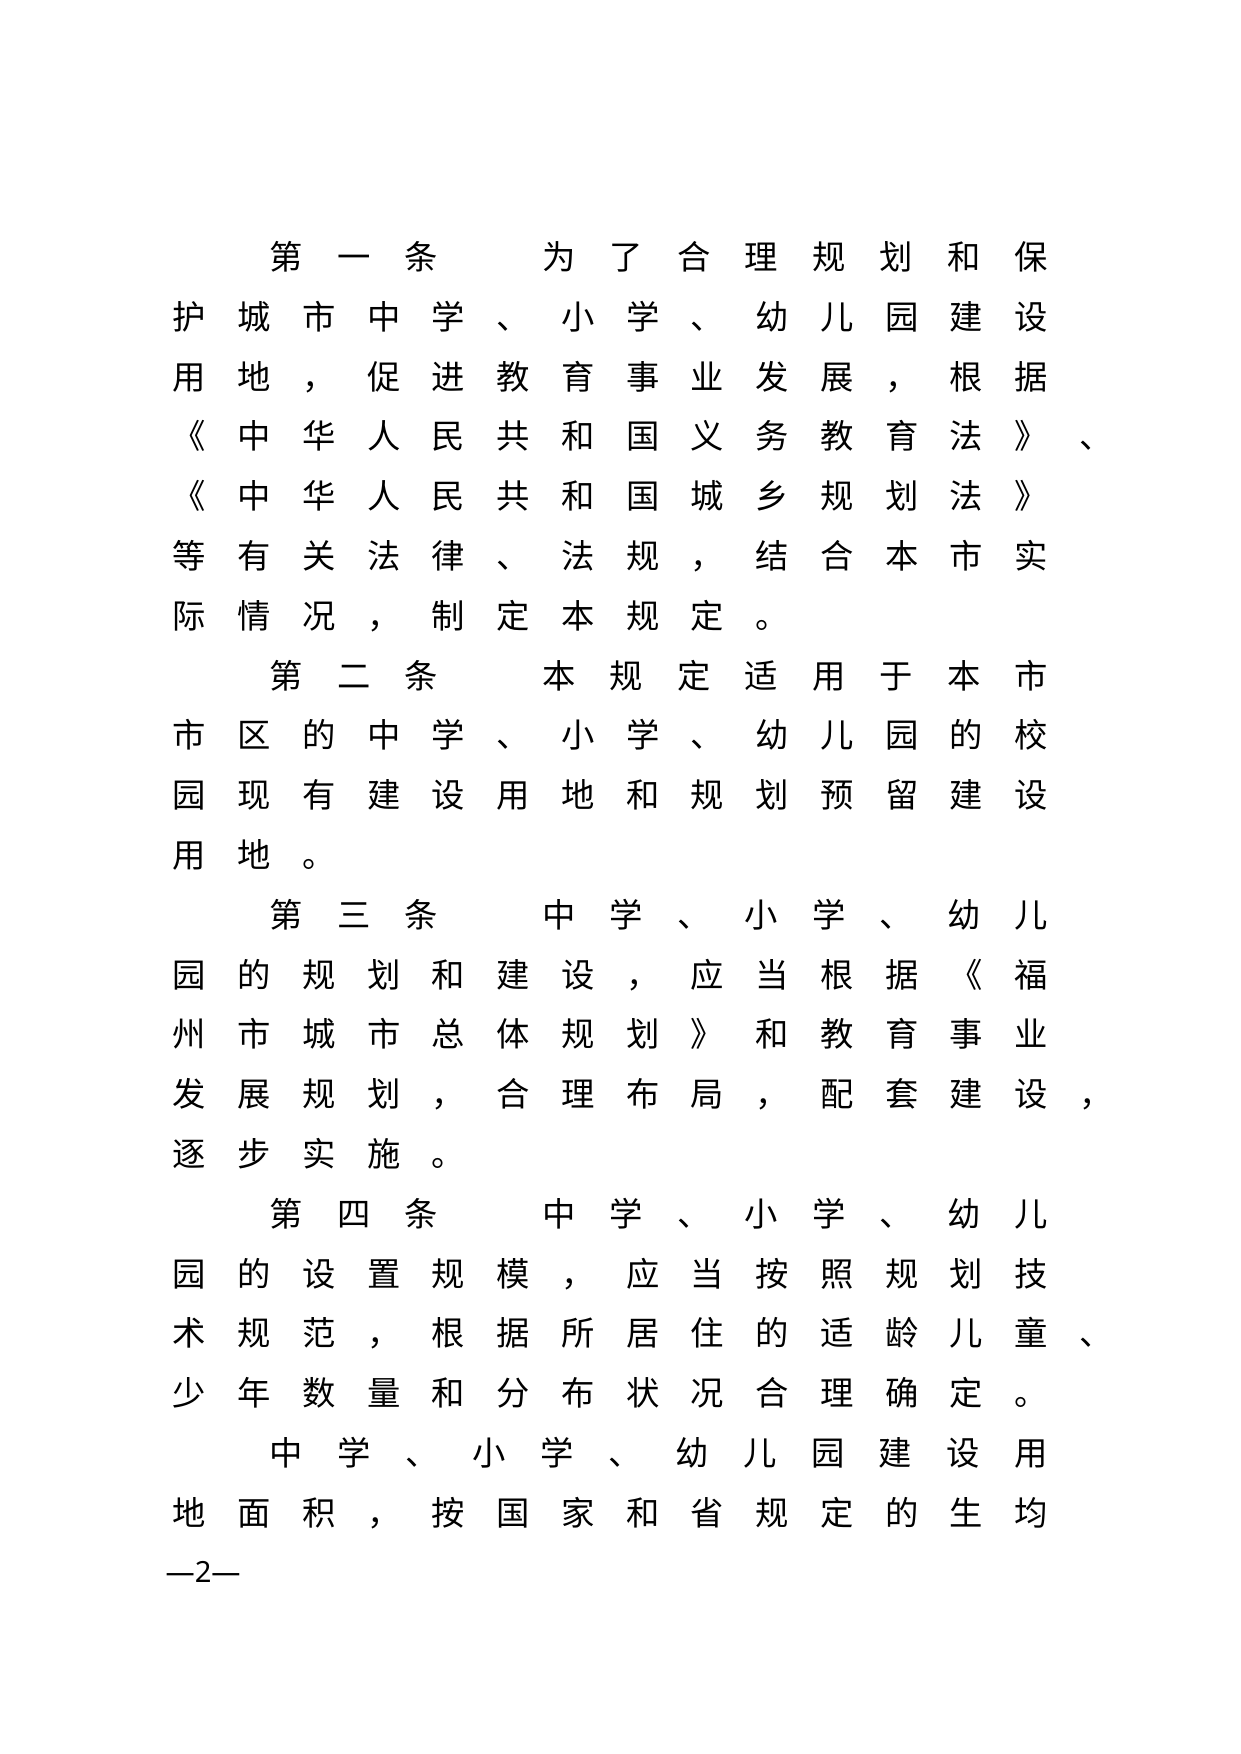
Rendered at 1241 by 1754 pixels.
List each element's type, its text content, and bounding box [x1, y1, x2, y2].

text 第一条 为了合理规划和保护城市中学、小学、幼儿园建设用地，促进教育事业发展，根据《中华人民共和国义务教育法》、《中华人民共和国城乡规划法》等有关法律、法规，结合本市实际情况，制定本规定。 [172, 225, 1079, 644]
text 第三条 中学、小学、幼儿园的规划和建设，应当根据《福州市城市总体规划》和教育事业发展规划，合理布局，配套建设，逐步实施。 [172, 883, 1079, 1182]
text 第四条 中学、小学、幼儿园的设置规模，应当按照规划技术规范，根据所居住的适龄儿童、少年数量和分布状况合理确定。 [172, 1182, 1079, 1421]
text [172, 1421, 1079, 1541]
text 第二条 本规定适用于本市市区的中学、小学、幼儿园的校园现有建设用地和规划预留建设用地。 [172, 644, 1079, 883]
